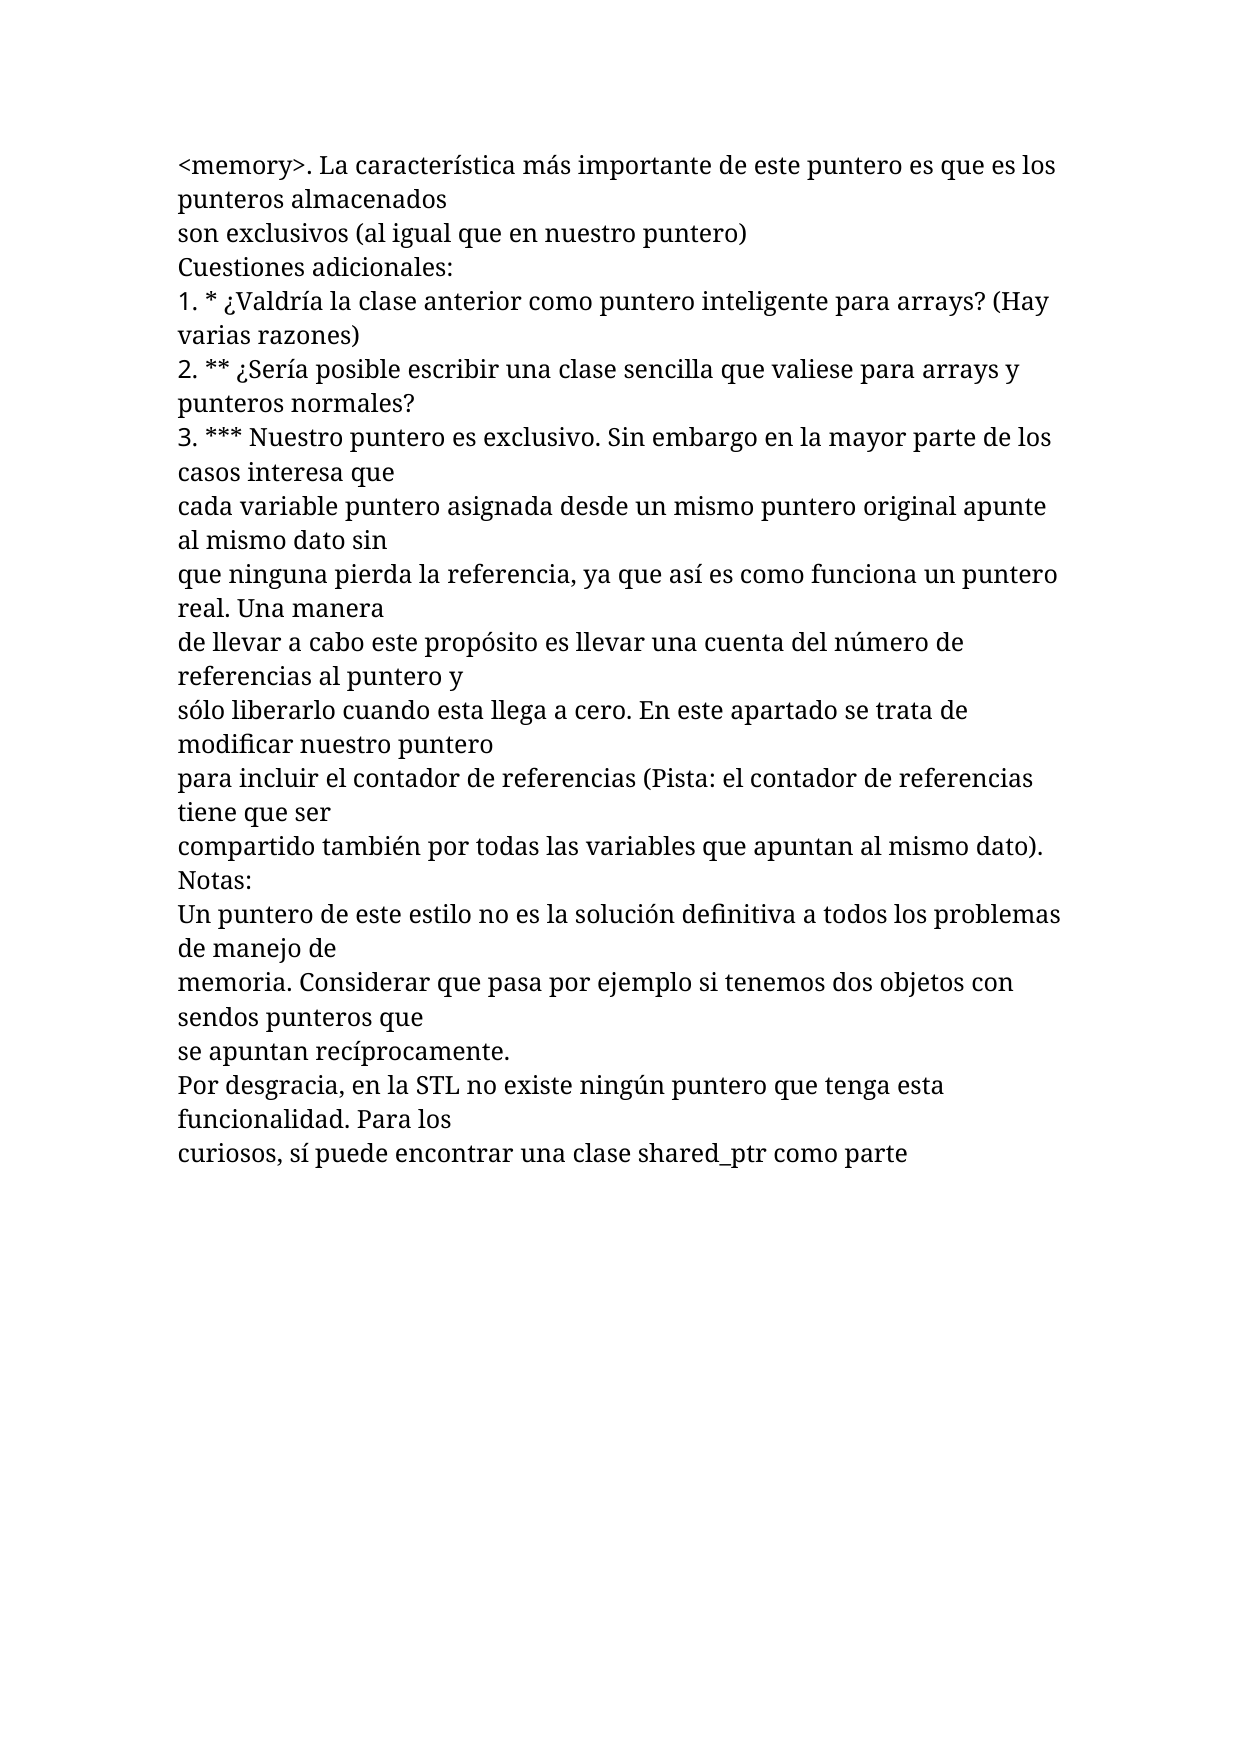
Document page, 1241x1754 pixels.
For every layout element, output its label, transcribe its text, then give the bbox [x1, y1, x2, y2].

text Cuestiones adicionales: [177, 250, 1063, 284]
text curiosos, sí puede encontrar una clase shared_ptr como parte [177, 1135, 1063, 1169]
text sólo liberarlo cuando esta llega a cero. En este apartado se trata de modificar nuestro puntero [177, 693, 1063, 761]
text 1. * ¿Valdría la clase anterior como puntero inteligente para arrays? (Hay varias razones) [177, 284, 1063, 352]
text <memory>. La característica más importante de este puntero es que es los punteros almacenados [177, 148, 1063, 216]
text que ninguna pierda la referencia, ya que así es como funciona un puntero real. Una manera [177, 556, 1063, 624]
text 3. *** Nuestro puntero es exclusivo. Sin embargo en la mayor parte de los casos interesa que [177, 420, 1063, 488]
text se apuntan recíprocamente. [177, 1033, 1063, 1067]
text memoria. Considerar que pasa por ejemplo si tenemos dos objetos con sendos punteros que [177, 965, 1063, 1033]
text para incluir el contador de referencias (Pista: el contador de referencias tiene que ser [177, 761, 1063, 829]
text Un puntero de este estilo no es la solución definitiva a todos los problemas de manejo de [177, 897, 1063, 965]
text 2. ** ¿Sería posible escribir una clase sencilla que valiese para arrays y punteros normales? [177, 352, 1063, 420]
text cada variable puntero asignada desde un mismo puntero original apunte al mismo dato sin [177, 488, 1063, 556]
text Notas: [177, 863, 1063, 897]
text compartido también por todas las variables que apuntan al mismo dato). [177, 829, 1063, 863]
text Por desgracia, en la STL no existe ningún puntero que tenga esta funcionalidad. Para los [177, 1067, 1063, 1135]
text de llevar a cabo este propósito es llevar una cuenta del número de referencias al puntero y [177, 624, 1063, 693]
text son exclusivos (al igual que en nuestro puntero) [177, 216, 1063, 250]
